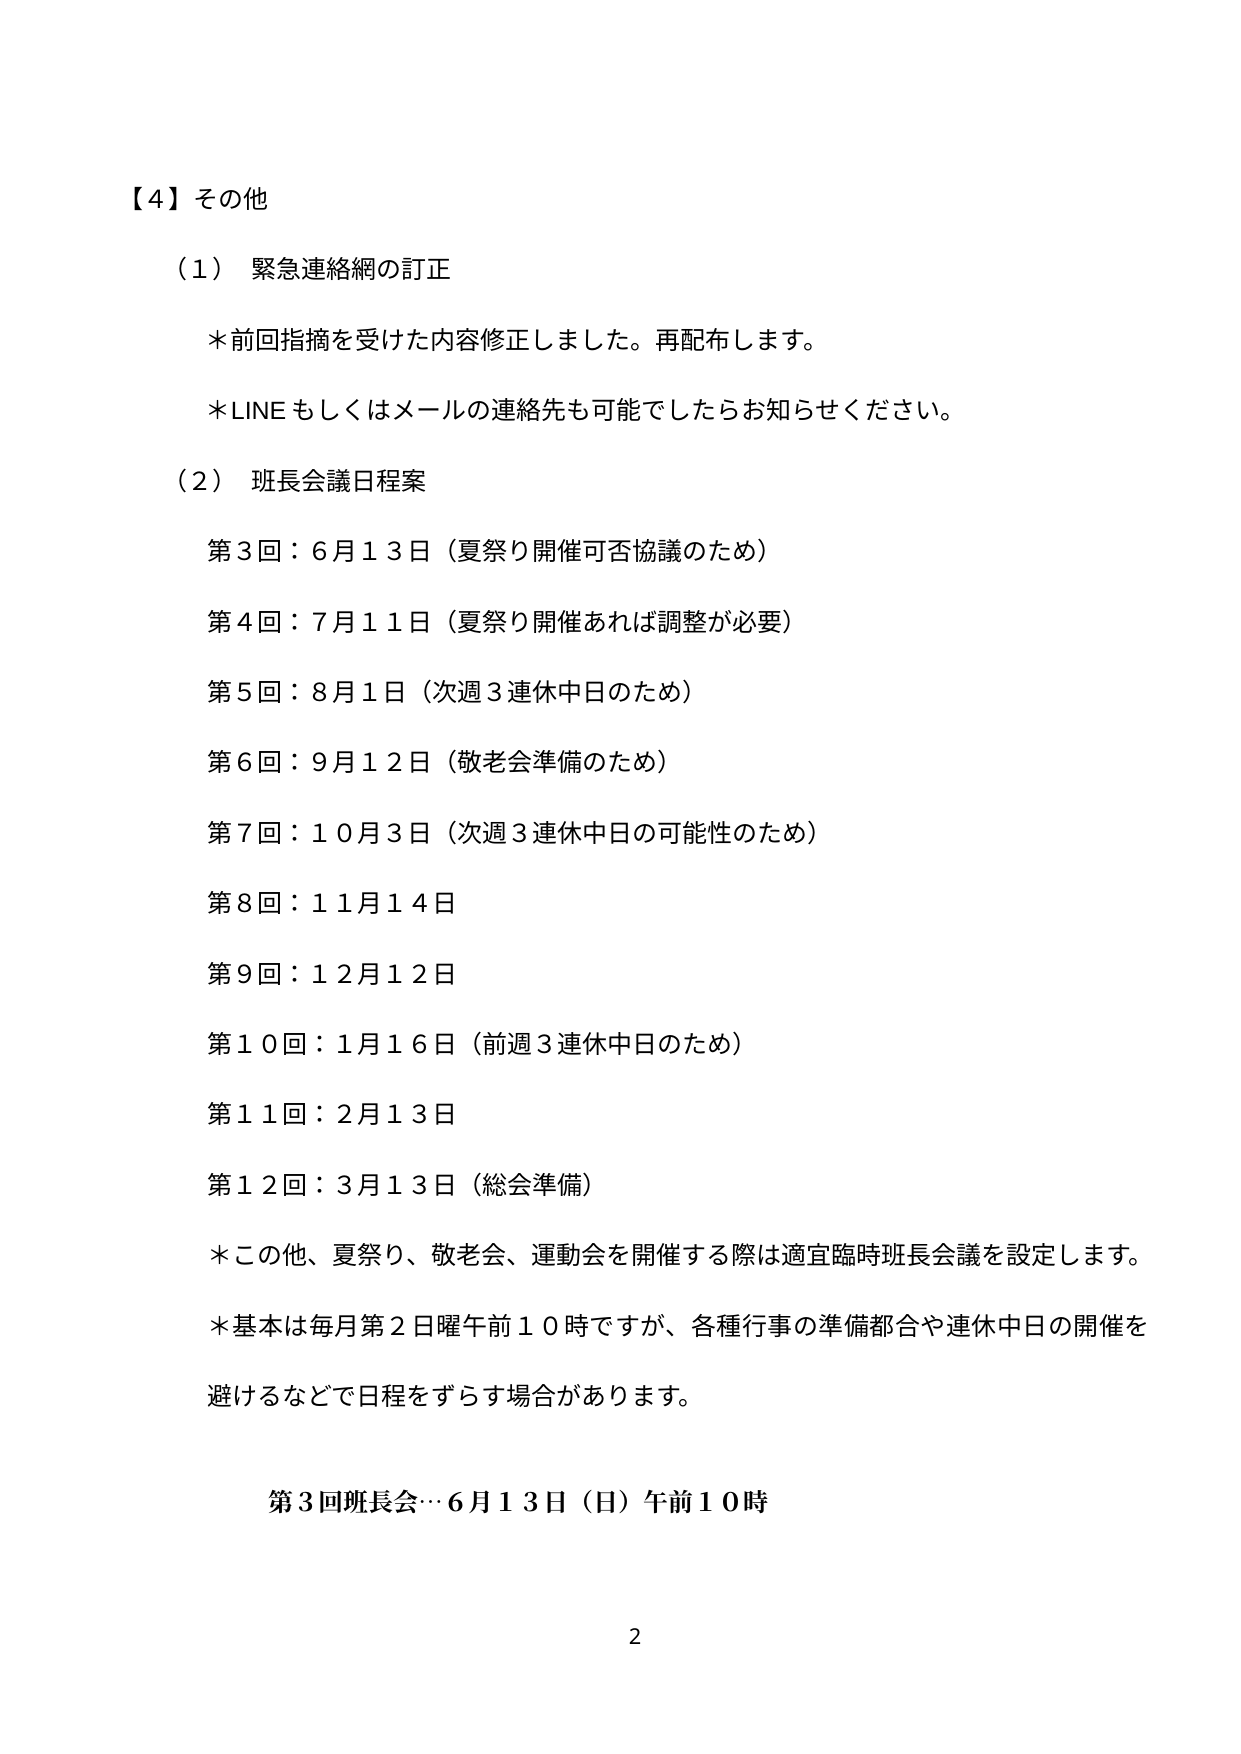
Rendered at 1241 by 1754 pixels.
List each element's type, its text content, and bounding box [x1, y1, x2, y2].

subtitle 班長会議日程案 第３回：６月１３日（夏祭り開催可否協議のため） 第４回：７月１１日（夏祭り開催あれば調整が必要） 第５回：８月１日（次週３連休中日のため） 第６回：９月１２日（敬老会準備のため） 第７回：１０月３日（次週３連休中日の可能性のため） 第８回：１１月１４日 第９回：１２月１２日 第１０回：１月１６日（前週３連休中日のため） 第１１回：２月１３日 第１２回：３月１３日（総会準備） ＊この他、夏祭り、敬老会、運動会を開催する際は適宜臨時班長会議を設定します。 ＊基本は毎月第２日曜午前１０時ですが、各種行事の準備都合や連休中日の開催を避けるなどで日程をずらす場合があります。 [162, 444, 1152, 1430]
subtitle 緊急連絡網の訂正 ＊前回指摘を受けた内容修正しました。再配布します。 ＊LINEもしくはメールの連絡先も可能でしたらお知らせください。 [162, 233, 1152, 444]
text 第３回班長会…６月１３日（日）午前１０時 [118, 1465, 1152, 1536]
subtitle 【４】その他 [118, 162, 1152, 233]
